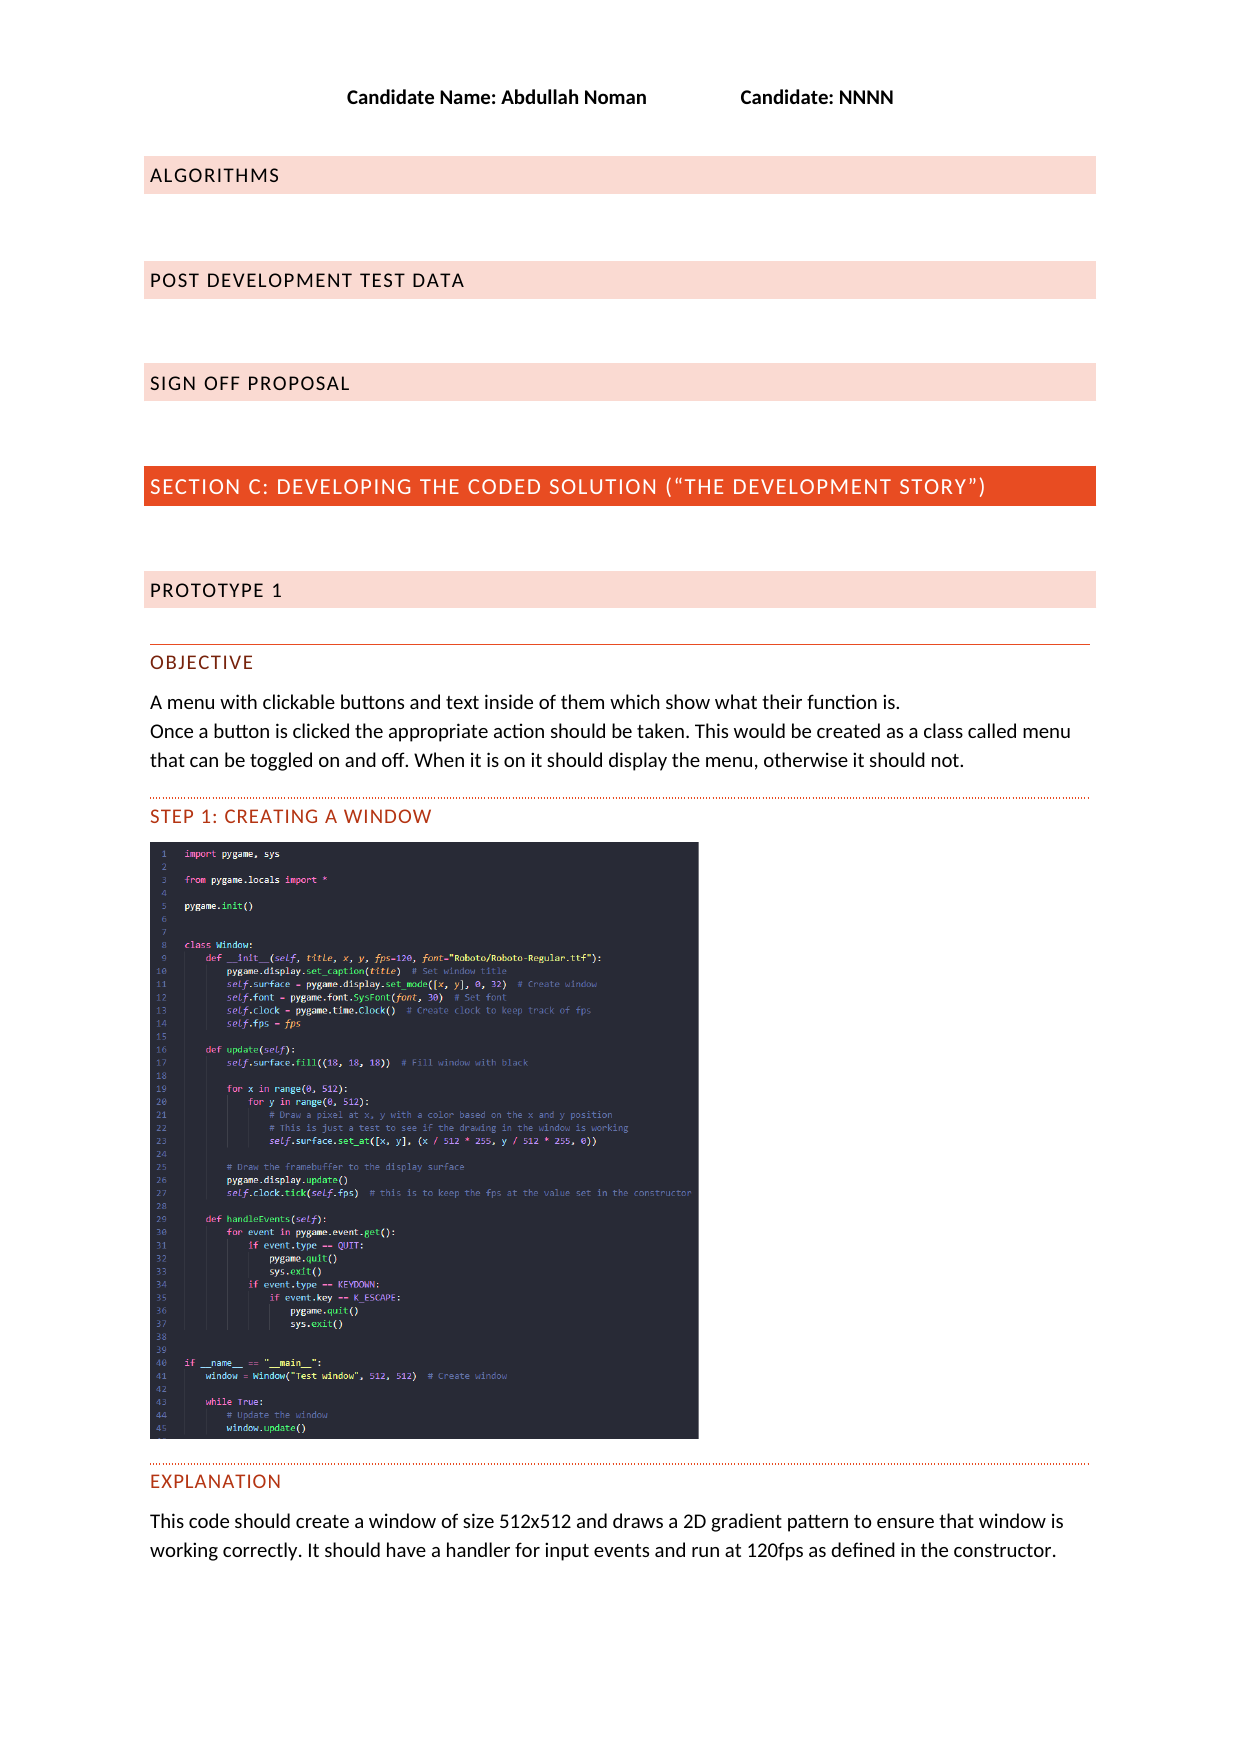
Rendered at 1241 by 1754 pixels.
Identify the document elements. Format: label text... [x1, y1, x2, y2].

subtitle Sign off proposal [150, 370, 1090, 395]
picture [150, 842, 699, 1439]
subtitle Explanation [150, 1463, 1090, 1494]
subtitle post development test data [150, 268, 1090, 293]
text A menu with clickable buttons and text inside of them which show what their function is. Once a button is clicked the appropriate action should be taken. This would be created as a class called menu that can be toggled on and off. When it is on it should display the menu, otherwise it should not. [150, 689, 1090, 773]
subtitle SECTION C: Developing the coded solution (“The development story”) [150, 472, 1090, 500]
subtitle Prototype 1 [150, 577, 1090, 602]
subtitle Step 1: Creating a window [150, 797, 1090, 828]
subtitle Objective [150, 645, 1090, 675]
subtitle Algorithms [150, 163, 1090, 188]
text This code should create a window of size 512x512 and draws a 2D gradient pattern to ensure that window is working correctly. It should have a handler for input events and run at 120fps as defined in the constructor. [150, 1508, 1090, 1563]
